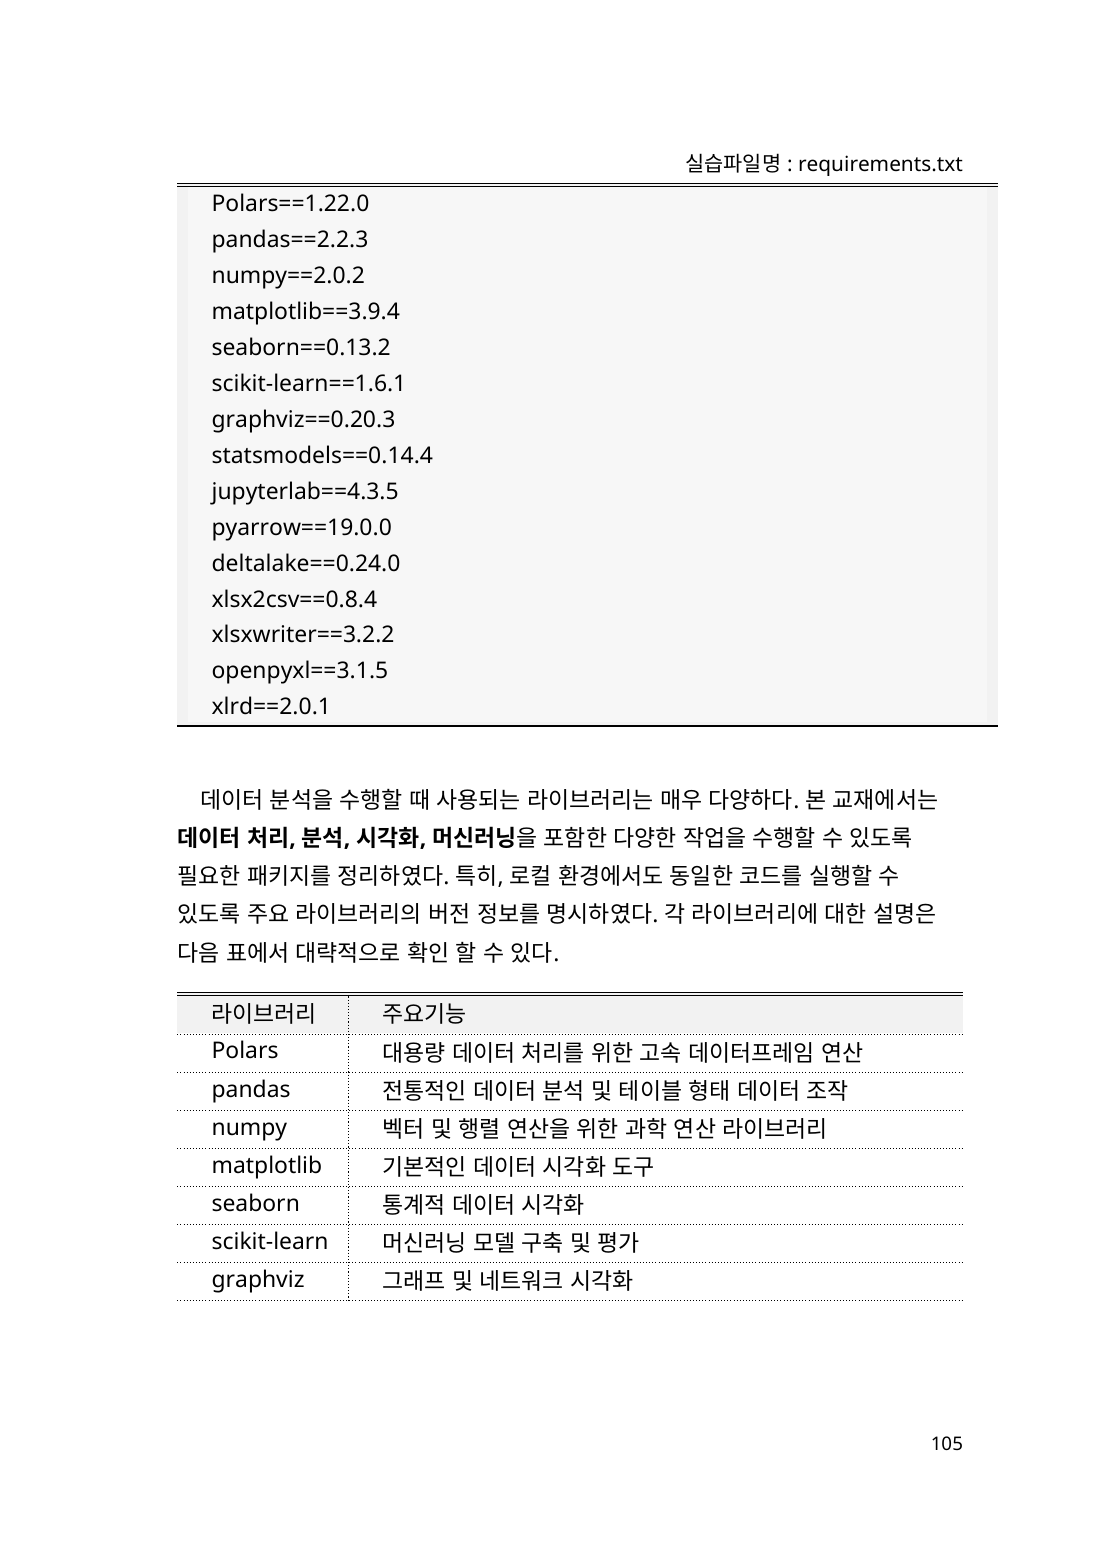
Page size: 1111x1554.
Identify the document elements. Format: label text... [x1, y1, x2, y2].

table_cell 통계적 데이터 시각화 [348, 1186, 963, 1224]
table_header 라이브러리 [177, 996, 348, 1033]
table_cell 대용량 데이터 처리를 위한 고속 데이터프레임 연산 [348, 1034, 963, 1072]
text 실습파일명 : requirements.txt [177, 148, 963, 178]
table_cell matplotlib [177, 1148, 348, 1186]
table_cell numpy [177, 1110, 348, 1148]
text 데이터 분석을 수행할 때 사용되는 라이브러리는 매우 다양하다. 본 교재에서는 데이터 처리, 분석, 시각화, 머신러닝을 포함한 다양한 작업을 수행할 수 있도록 필요한 패키지를 정리하였다. 특히, 로컬 환경에서도 동일한 코드를 실행할 수 있도록 주요 라이브러리의 버전 정보를 명시하였다. 각 라이브러리에 대한 설명은 다음 표에서 대략적으로 확인 할 수 있다. [177, 782, 963, 968]
table_cell Polars [177, 1034, 348, 1072]
table_cell 기본적인 데이터 시각화 도구 [348, 1148, 963, 1186]
table_cell graphviz [177, 1262, 348, 1300]
table_header Polars==1.22.0 pandas==2.2.3 numpy==2.0.2 matplotlib==3.9.4 seaborn==0.13.2 scikit-learn==1.6.1 graphviz==0.20.3 statsmodels==0.14.4 jupyterlab==4.3.5 pyarrow==19.0.0 deltalake==0.24.0 xlsx2csv==0.8.4 xlsxwriter==3.2.2 openpyxl==3.1.5 xlrd==2.0.1 [177, 187, 998, 725]
table_cell 벡터 및 행렬 연산을 위한 과학 연산 라이브러리 [348, 1110, 963, 1148]
table_cell 머신러닝 모델 구축 및 평가 [348, 1224, 963, 1262]
table_cell 전통적인 데이터 분석 및 테이블 형태 데이터 조작 [348, 1072, 963, 1110]
table_cell scikit-learn [177, 1224, 348, 1262]
table_cell pandas [177, 1072, 348, 1110]
table_cell seaborn [177, 1186, 348, 1224]
table_cell 그래프 및 네트워크 시각화 [348, 1262, 963, 1300]
table_header 주요기능 [348, 996, 963, 1033]
